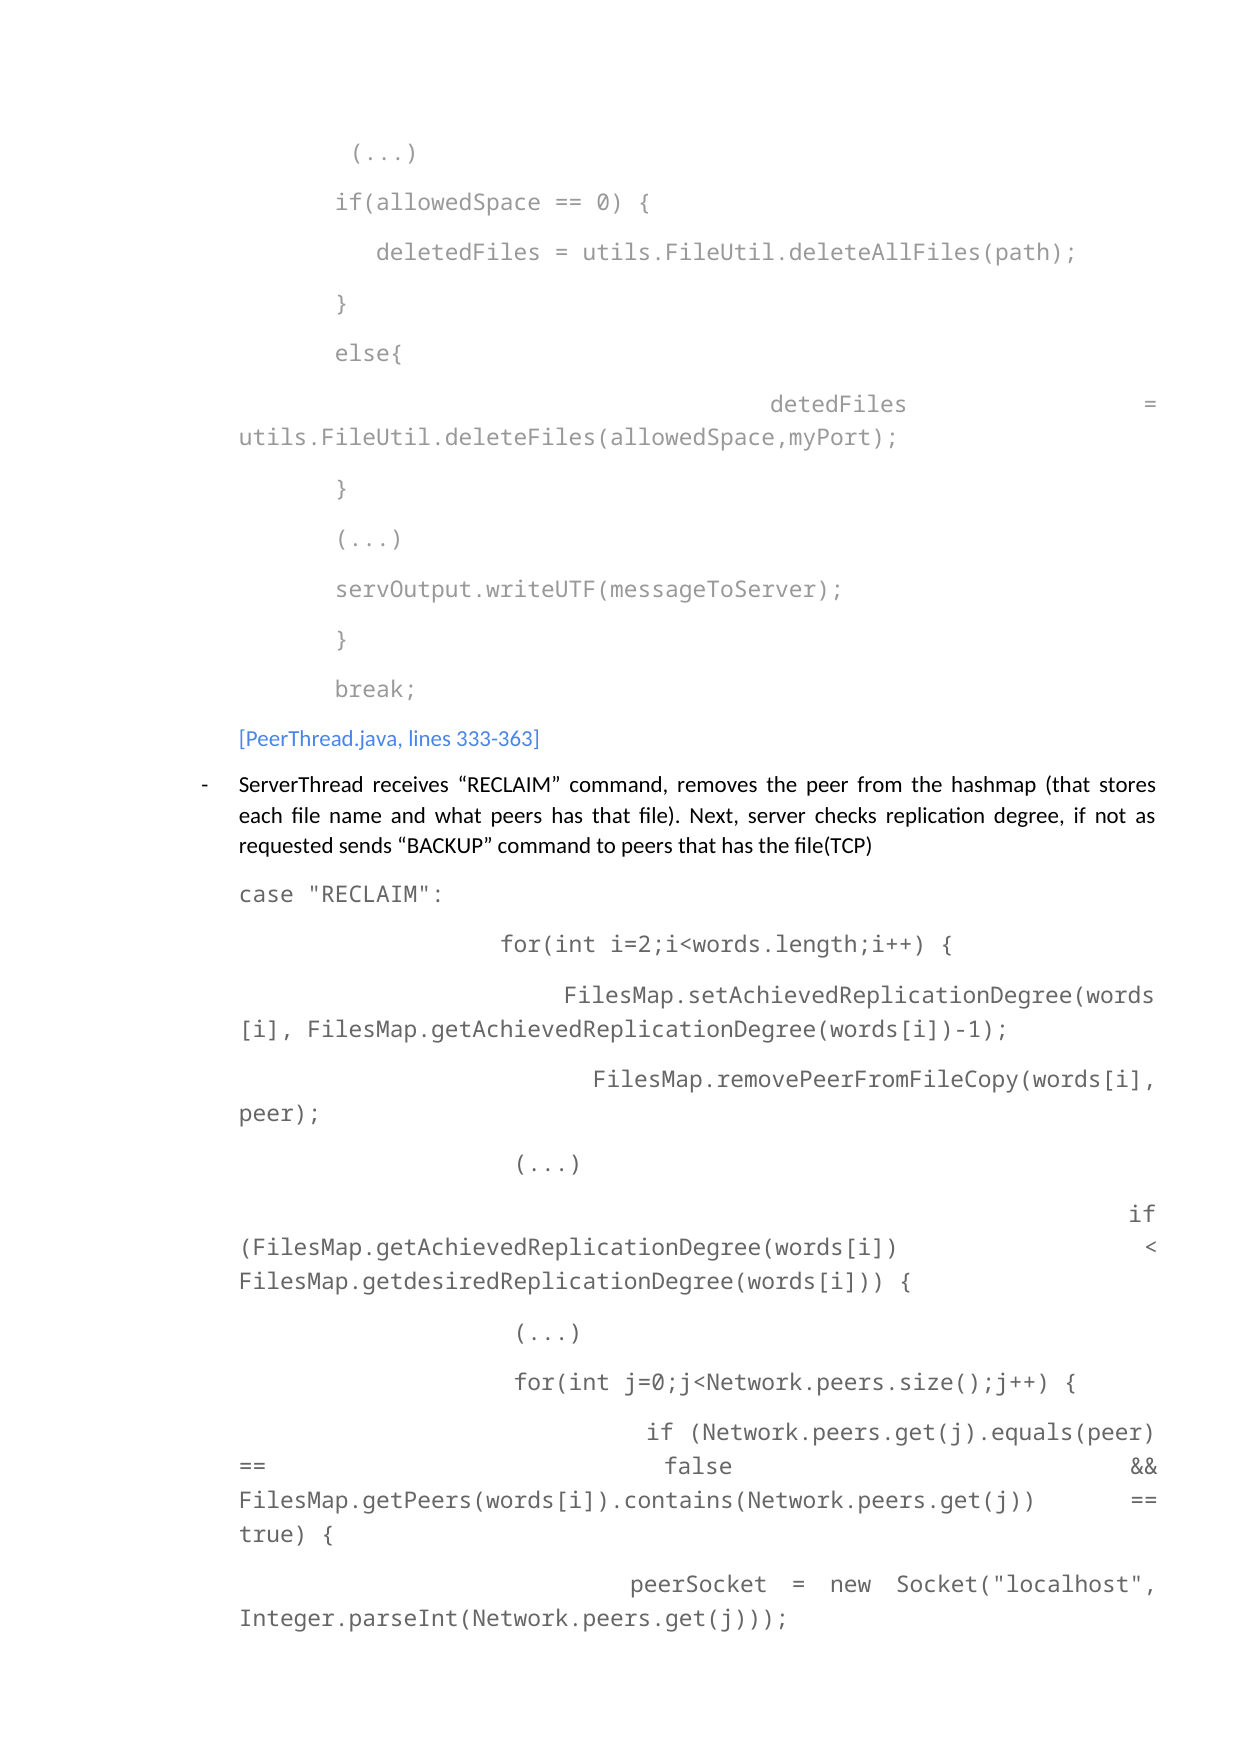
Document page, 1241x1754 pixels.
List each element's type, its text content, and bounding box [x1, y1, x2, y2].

text case "RECLAIM": [238, 878, 1158, 909]
text [PeerThread.java, lines 333-363] [238, 724, 1158, 752]
text deletedFiles = utils.FileUtil.deleteAllFiles(path); [238, 236, 1158, 267]
text for(int i=2;i<words.length;i++) { [238, 928, 1158, 959]
text else{ [238, 337, 1158, 368]
text FilesMap.setAchievedReplicationDegree(words[i], FilesMap.getAchievedReplicationDegree(words[i])-1); [238, 979, 1158, 1044]
text (...) [238, 1315, 1158, 1347]
text break; [238, 673, 1158, 704]
text peerSocket = new Socket("localhost", Integer.parseInt(Network.peers.get(j))); [238, 1568, 1158, 1633]
text } [238, 287, 1158, 318]
text for(int j=0;j<Network.peers.size();j++) { [238, 1366, 1158, 1397]
text (...) [88, 135, 1158, 167]
list ServerThread receives “RECLAIM” command, removes the peer from the hashmap (that stores each file name and what peers has that file). Next, server checks replication degree, if not as requested sends “BACKUP” command to peers that has the file(TCP) [201, 771, 1158, 859]
text detedFiles = utils.FileUtil.deleteFiles(allowedSpace,myPort); [238, 387, 1158, 452]
text } [238, 472, 1158, 503]
text if (FilesMap.getAchievedReplicationDegree(words[i]) < FilesMap.getdesiredReplicationDegree(words[i])) { [238, 1197, 1158, 1296]
text } [238, 623, 1158, 654]
text if (Network.peers.get(j).equals(peer) == false && FilesMap.getPeers(words[i]).contains(Network.peers.get(j)) == true) { [238, 1416, 1158, 1549]
text (...) [238, 522, 1158, 553]
text FilesMap.removePeerFromFileCopy(words[i], peer); [238, 1063, 1158, 1128]
text if(allowedSpace == 0) { [238, 186, 1158, 217]
text (...) [238, 1147, 1158, 1178]
text servOutput.writeUTF(messageToServer); [238, 572, 1158, 604]
